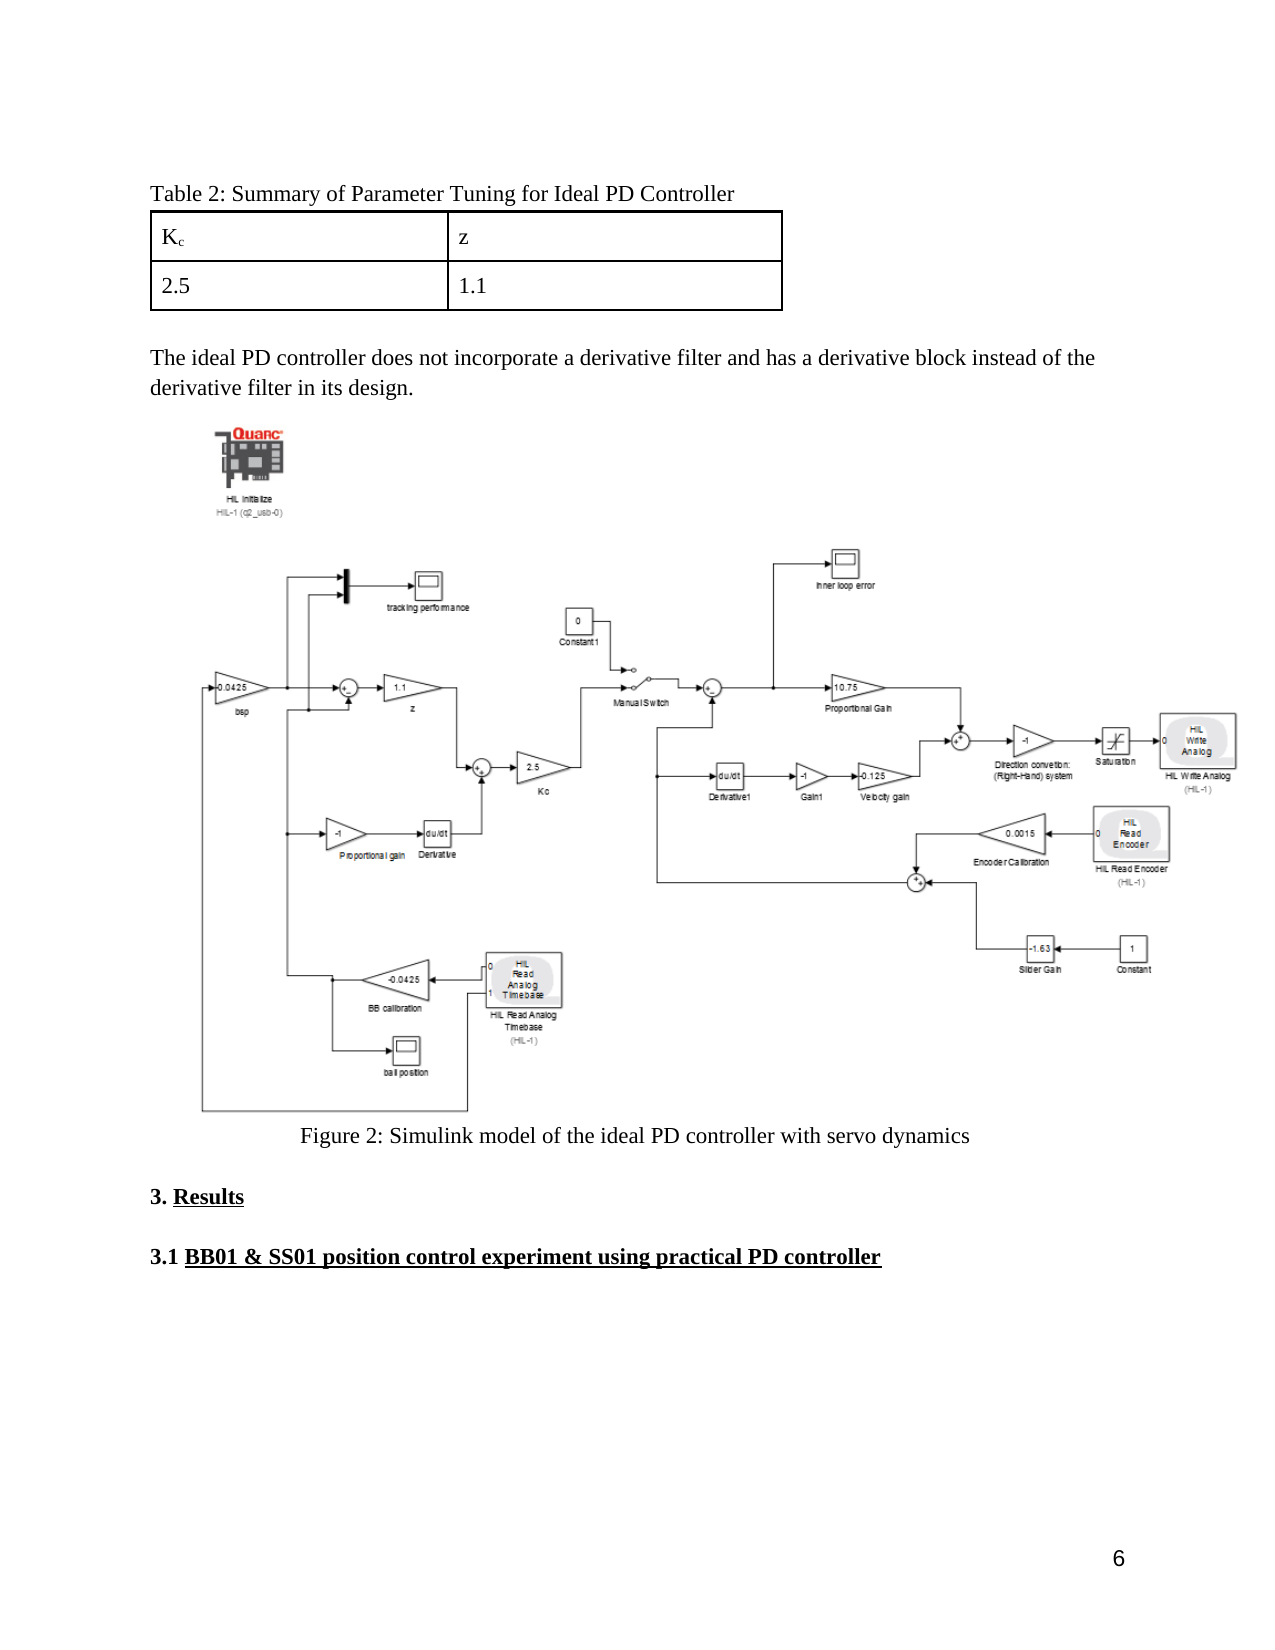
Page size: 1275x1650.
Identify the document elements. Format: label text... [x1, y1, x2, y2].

picture [150, 404, 1253, 1119]
text The ideal PD controller does not incorporate a derivative filter and has a derivative block instead of the derivative filter in its design. [150, 344, 1125, 401]
table_cell 1.1 [449, 262, 781, 309]
table_cell 2.5 [152, 262, 447, 309]
text 3. Results [150, 1183, 1125, 1209]
table_header Kc [152, 213, 447, 260]
text Figure 2: Simulink model of the ideal PD controller with servo dynamics [225, 1122, 1125, 1149]
table_header z [449, 213, 781, 260]
text Table 2: Summary of Parameter Tuning for Ideal PD Controller [150, 180, 1125, 207]
text 3.1 BB01 & SS01 position control experiment using practical PD controller [150, 1243, 1125, 1270]
